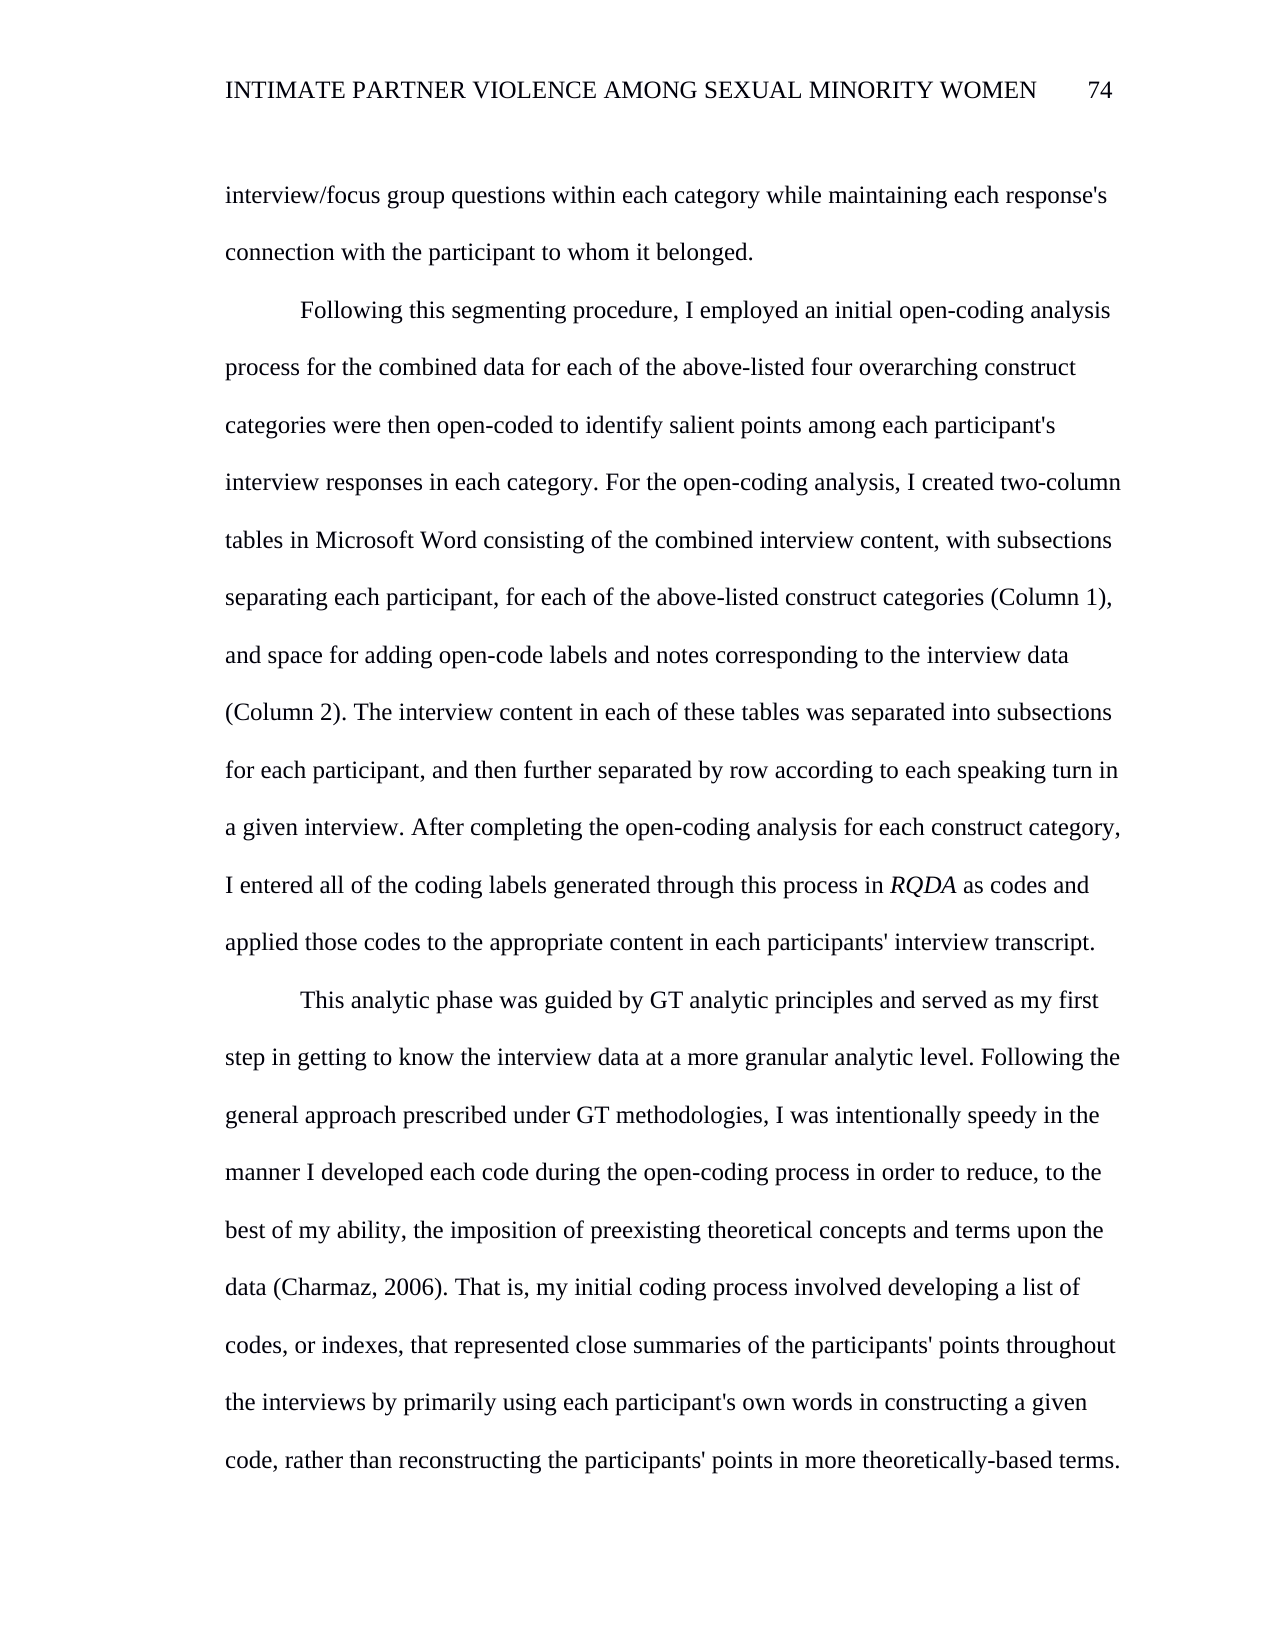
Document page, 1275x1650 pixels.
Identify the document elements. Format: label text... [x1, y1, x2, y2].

text Following this segmenting procedure, I employed an initial open-coding analysis process for the combined data for each of the above-listed four overarching construct categories were then open-coded to identify salient points among each participant's interview responses in each category. For the open-coding analysis, I created two-column tables in Microsoft Word consisting of the combined interview content, with subsections separating each participant, for each of the above-listed construct categories (Column 1), and space for adding open-code labels and notes corresponding to the interview data (Column 2). The interview content in each of these tables was separated into subsections for each participant, and then further separated by row according to each speaking turn in a given interview. After completing the open-coding analysis for each construct category, I entered all of the coding labels generated through this process in RQDA as codes and applied those codes to the appropriate content in each participants' interview transcript. [225, 295, 1125, 956]
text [225, 985, 1125, 1474]
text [225, 180, 1125, 266]
